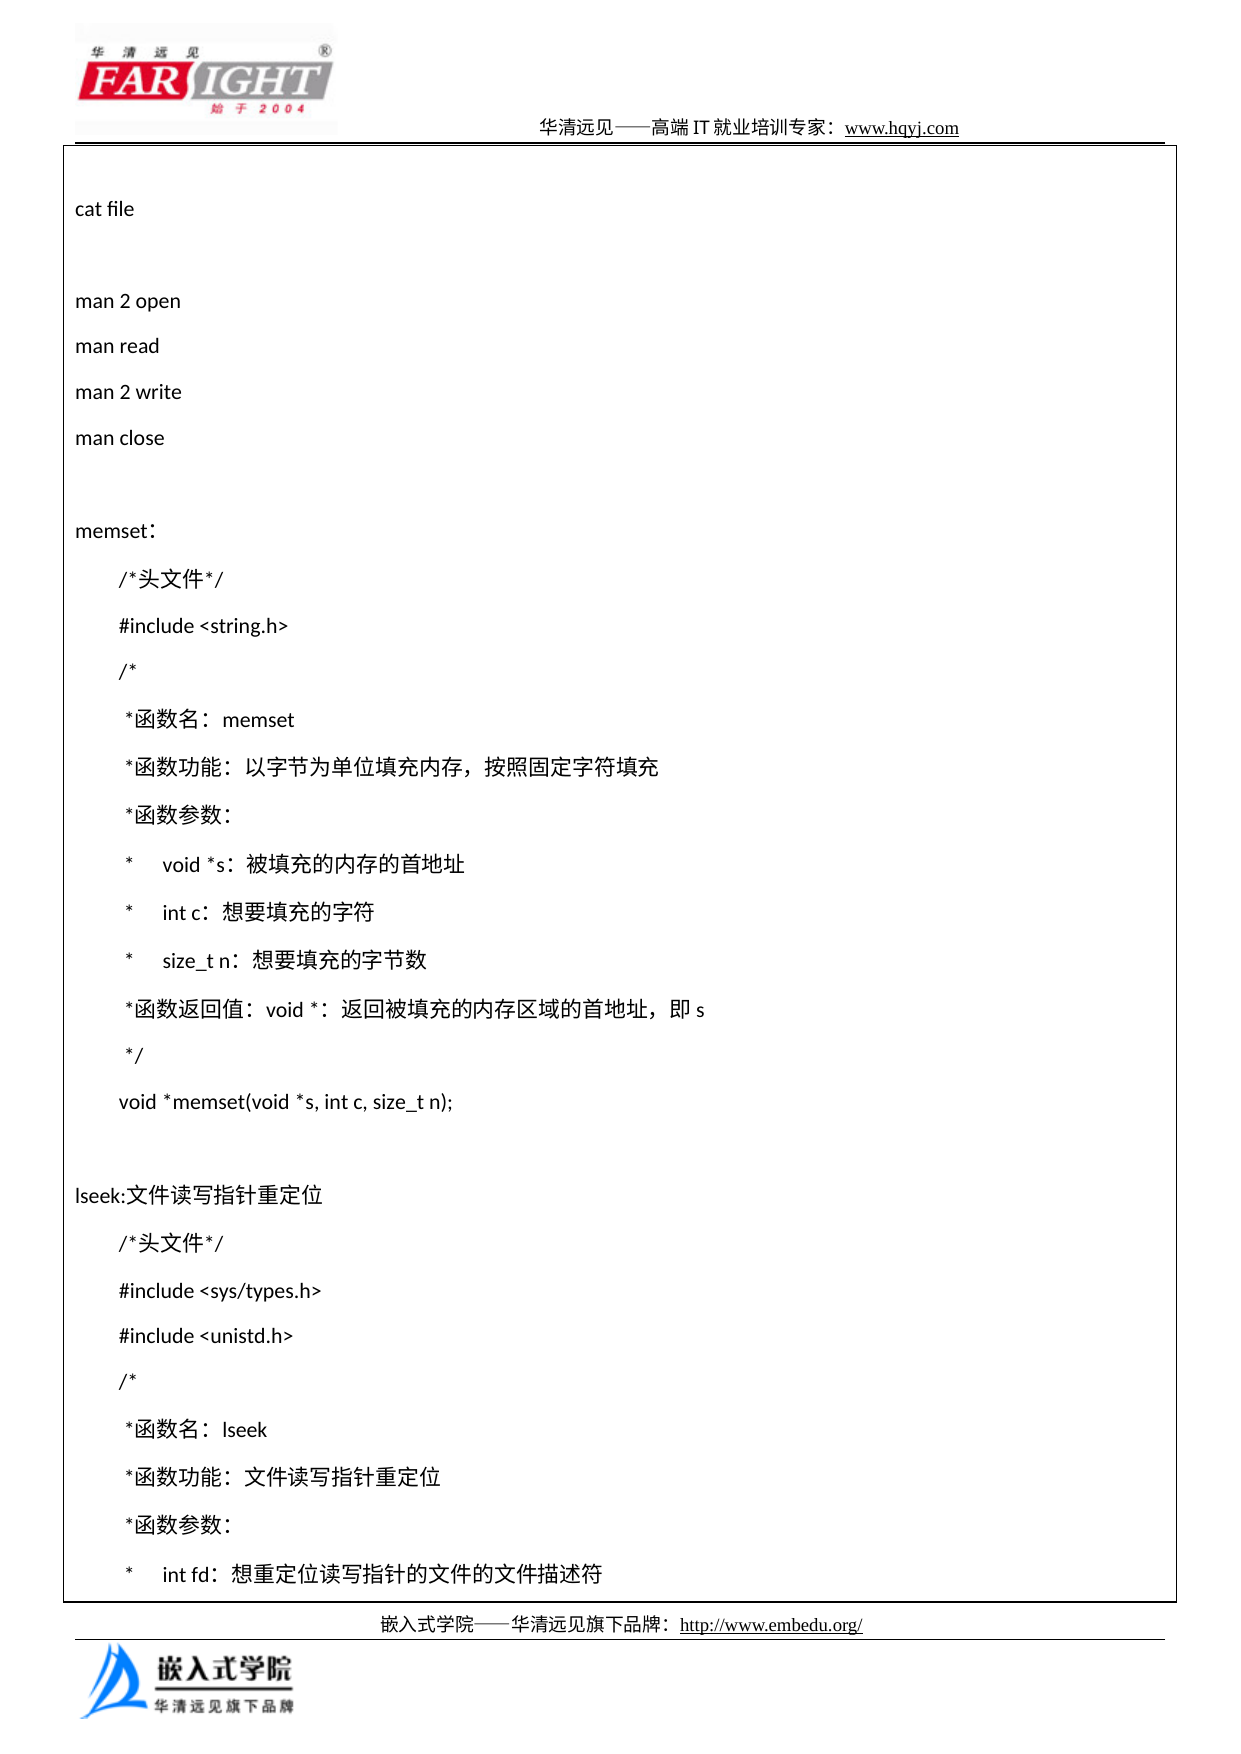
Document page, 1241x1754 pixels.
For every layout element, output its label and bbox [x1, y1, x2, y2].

picture [75, 1640, 305, 1719]
picture [75, 23, 338, 135]
table_cell [64, 146, 1176, 1601]
